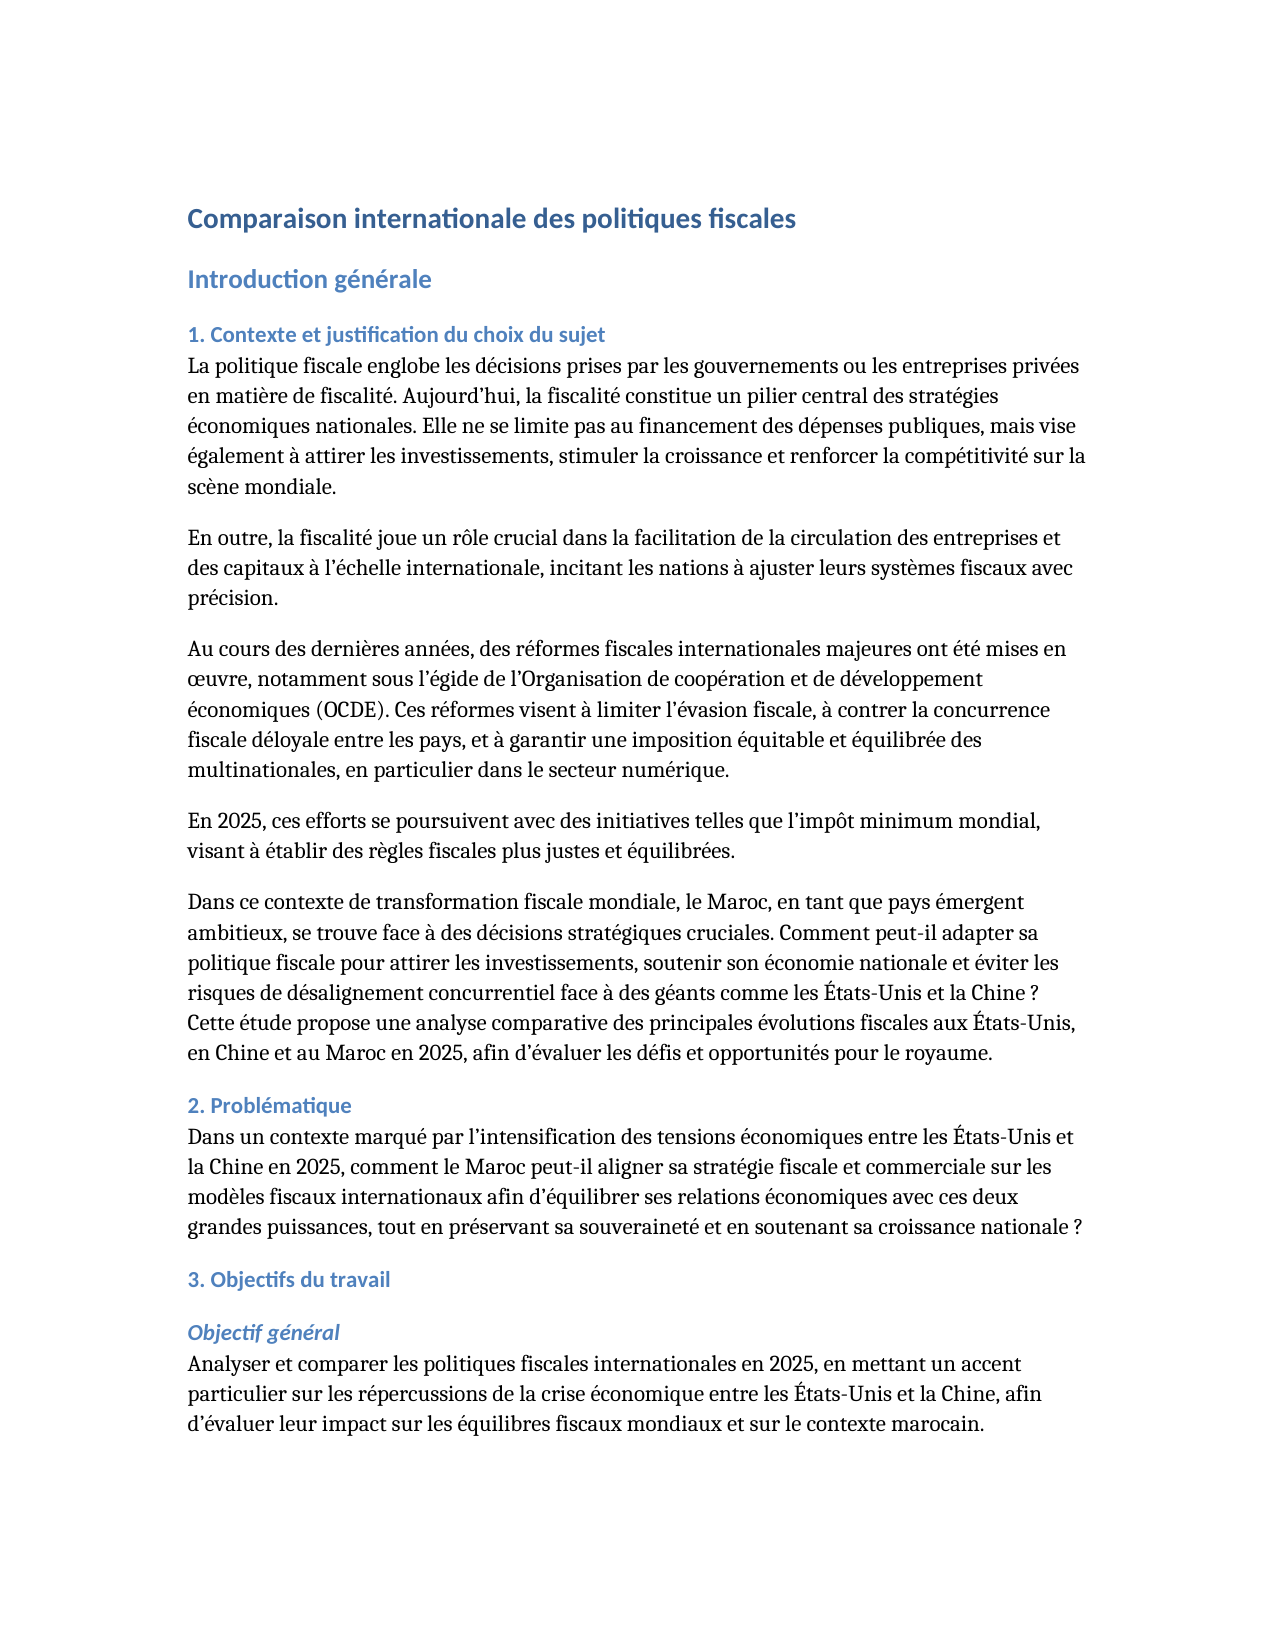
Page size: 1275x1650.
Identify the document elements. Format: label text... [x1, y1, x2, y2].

text Au cours des dernières années, des réformes fiscales internationales majeures ont été mises en œuvre, notamment sous l’égide de l’Organisation de coopération et de développement économiques (OCDE). Ces réformes visent à limiter l’évasion fiscale, à contrer la concurrence fiscale déloyale entre les pays, et à garantir une imposition équitable et équilibrée des multinationales, en particulier dans le secteur numérique. [187, 636, 1087, 783]
subtitle Comparaison internationale des politiques fiscales [187, 200, 1087, 236]
subtitle Objectif général [187, 1318, 1087, 1346]
subtitle 2. Problématique [187, 1091, 1087, 1119]
subtitle Introduction générale [187, 262, 1087, 295]
text En outre, la fiscalité joue un rôle crucial dans la facilitation de la circulation des entreprises et des capitaux à l’échelle internationale, incitant les nations à ajuster leurs systèmes fiscaux avec précision. [187, 524, 1087, 611]
text Dans ce contexte de transformation fiscale mondiale, le Maroc, en tant que pays émergent ambitieux, se trouve face à des décisions stratégiques cruciales. Comment peut-il adapter sa politique fiscale pour attirer les investissements, soutenir son économie nationale et éviter les risques de désalignement concurrentiel face à des géants comme les États-Unis et la Chine ? Cette étude propose une analyse comparative des principales évolutions fiscales aux États-Unis, en Chine et au Maroc en 2025, afin d’évaluer les défis et opportunités pour le royaume. [187, 889, 1087, 1067]
text Dans un contexte marqué par l’intensification des tensions économiques entre les États-Unis et la Chine en 2025, comment le Maroc peut-il aligner sa stratégie fiscale et commerciale sur les modèles fiscaux internationaux afin d’équilibrer ses relations économiques avec ces deux grandes puissances, tout en préservant sa souveraineté et en soutenant sa croissance nationale ? [187, 1123, 1087, 1240]
text La politique fiscale englobe les décisions prises par les gouvernements ou les entreprises privées en matière de fiscalité. Aujourd’hui, la fiscalité constitue un pilier central des stratégies économiques nationales. Elle ne se limite pas au financement des dépenses publiques, mais vise également à attirer les investissements, stimuler la croissance et renforcer la compétitivité sur la scène mondiale. [187, 353, 1087, 500]
subtitle 1. Contexte et justification du choix du sujet [187, 321, 1087, 348]
text Analyser et comparer les politiques fiscales internationales en 2025, en mettant un accent particulier sur les répercussions de la crise économique entre les États-Unis et la Chine, afin d’évaluer leur impact sur les équilibres fiscaux mondiaux et sur le contexte marocain. [187, 1350, 1087, 1437]
text En 2025, ces efforts se poursuivent avec des initiatives telles que l’impôt minimum mondial, visant à établir des règles fiscales plus justes et équilibrées. [187, 808, 1087, 864]
subtitle 3. Objectifs du travail [187, 1265, 1087, 1293]
